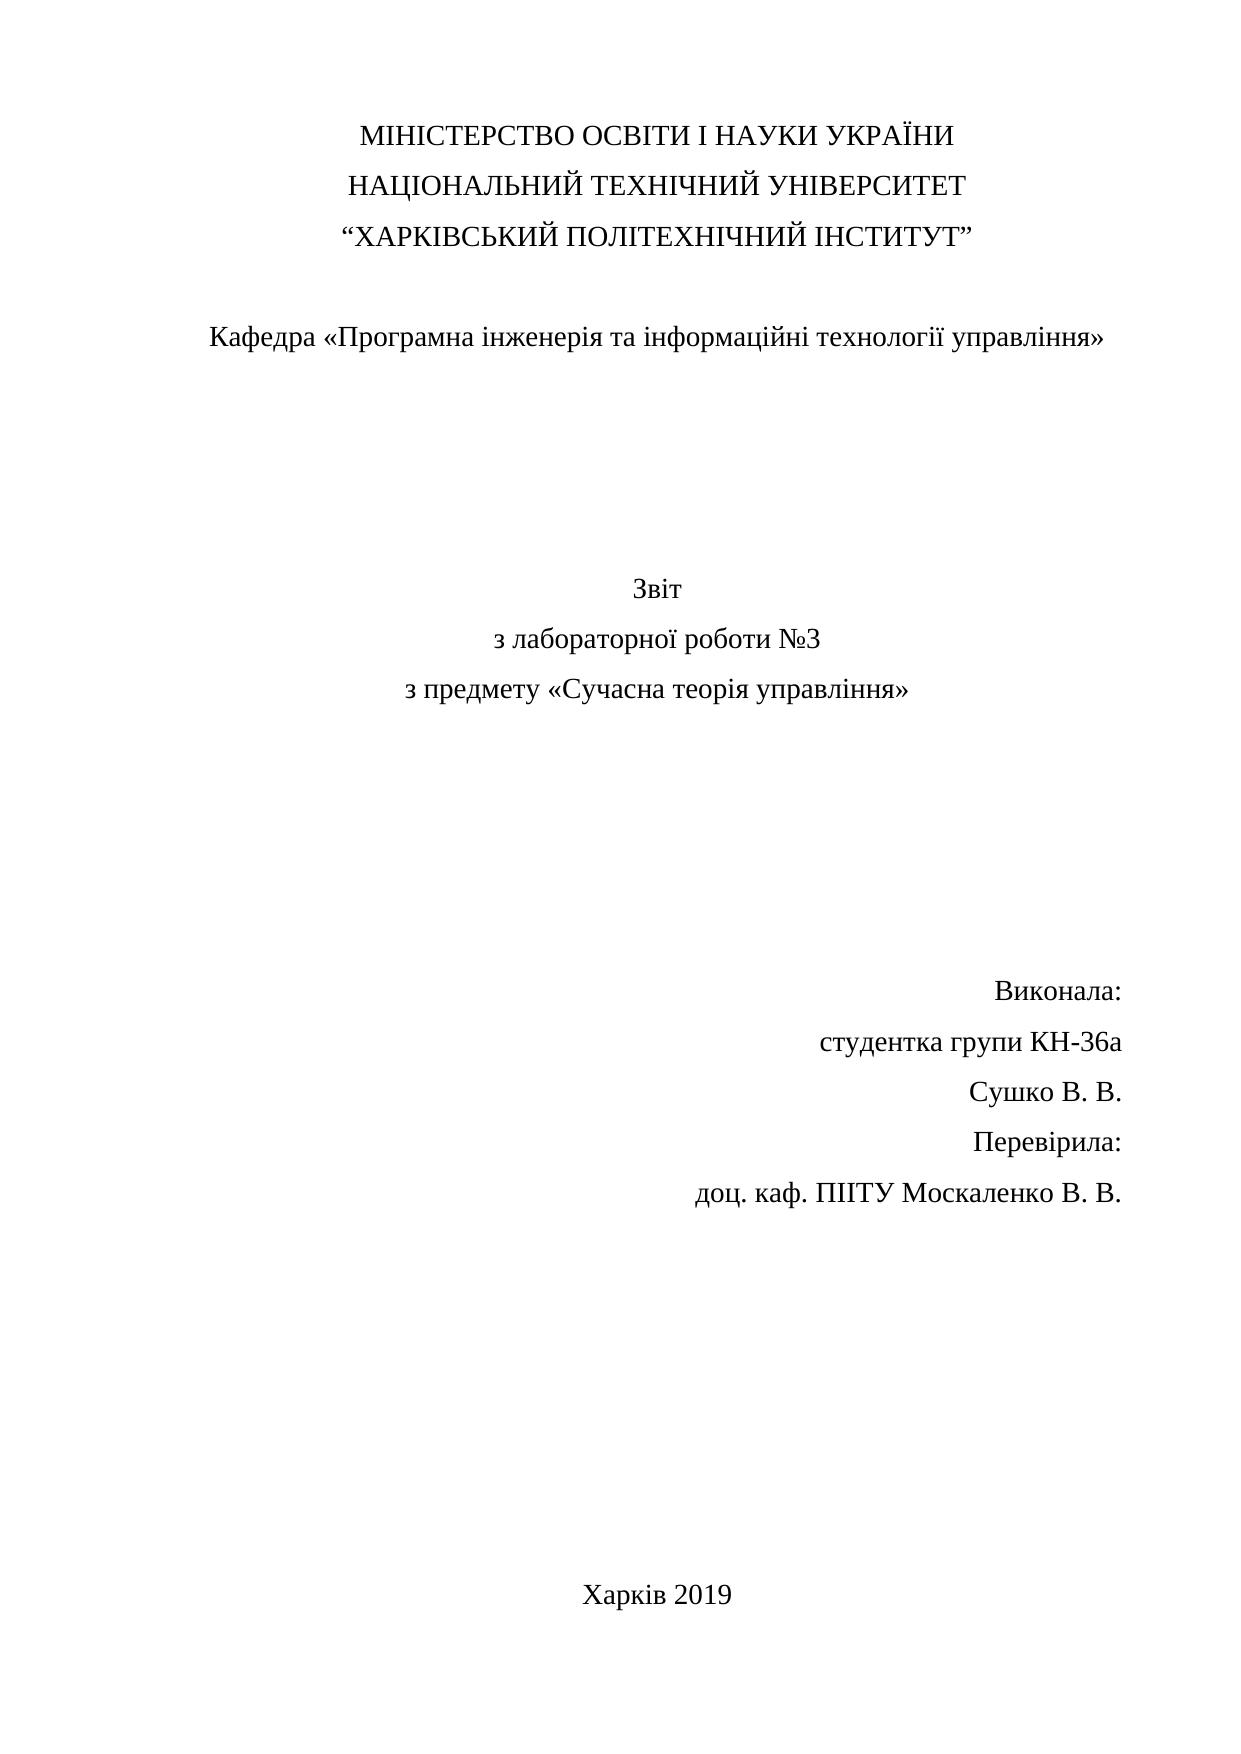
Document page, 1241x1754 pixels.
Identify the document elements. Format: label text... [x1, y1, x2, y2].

text Харків 2019 [118, 1577, 1122, 1611]
text Сушко В. В. [118, 1074, 1122, 1108]
text НАЦІОНАЛЬНИЙ ТЕХНІЧНИЙ УНІВЕРСИТЕТ [118, 168, 1122, 202]
text Перевірила: [118, 1124, 1122, 1158]
text Виконала: [118, 973, 1122, 1007]
text студентка групи КН-36а [118, 1024, 1122, 1057]
text доц. каф. ПІІТУ Москаленко В. В. [118, 1175, 1122, 1208]
text Звіт [118, 571, 1122, 604]
text з предмету «Сучасна теорія управління» [118, 672, 1122, 705]
text МІНІСТЕРСТВО ОСВІТИ І НАУКИ УКРАЇНИ [118, 118, 1122, 152]
text з лабораторної роботи №3 [118, 621, 1122, 655]
text “ХАРКІВСЬКИЙ ПОЛІТЕХНІЧНИЙ ІНСТИТУТ” [118, 219, 1122, 252]
text Кафедра «Програмна інженерія та інформаційні технології управління» [118, 319, 1122, 353]
